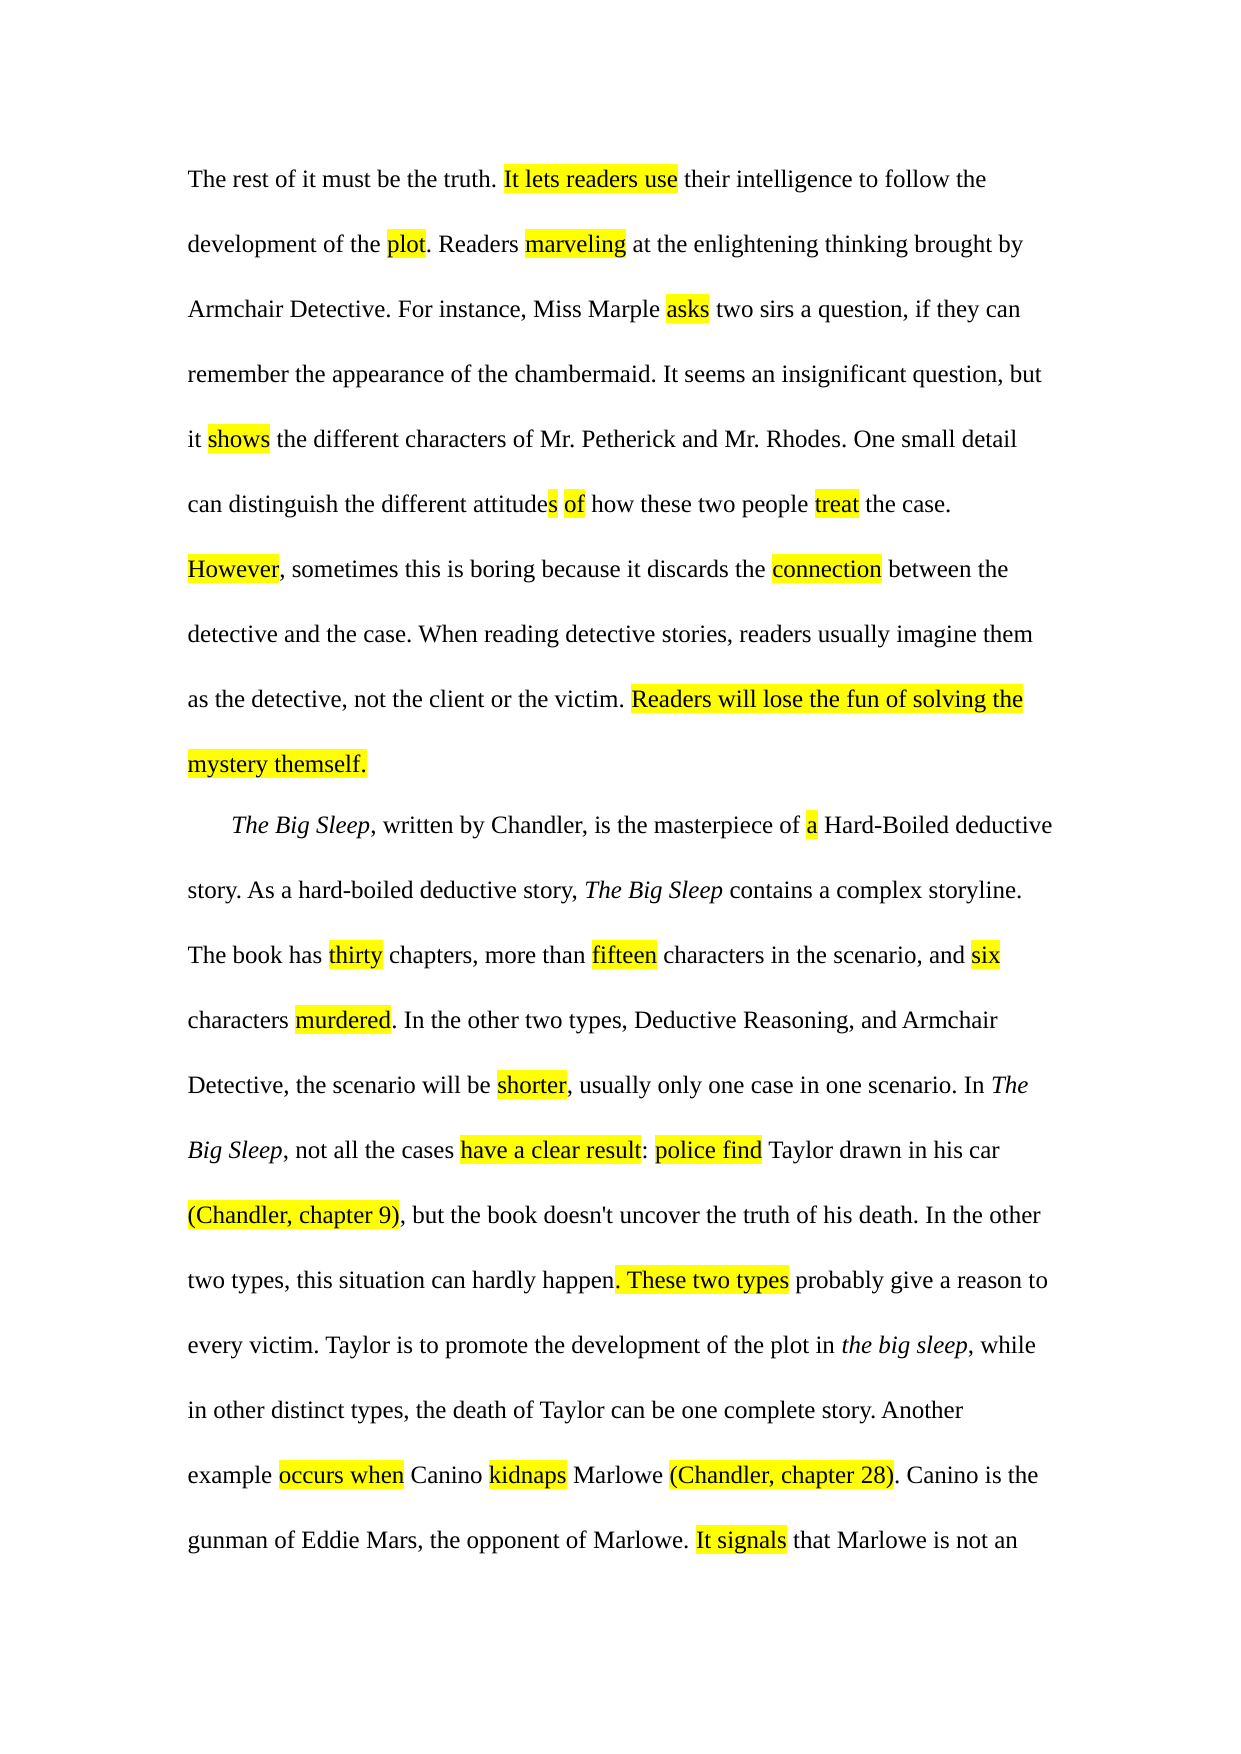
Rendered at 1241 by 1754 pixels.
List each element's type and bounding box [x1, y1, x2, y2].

text [187, 162, 1053, 779]
text [187, 808, 1053, 1556]
